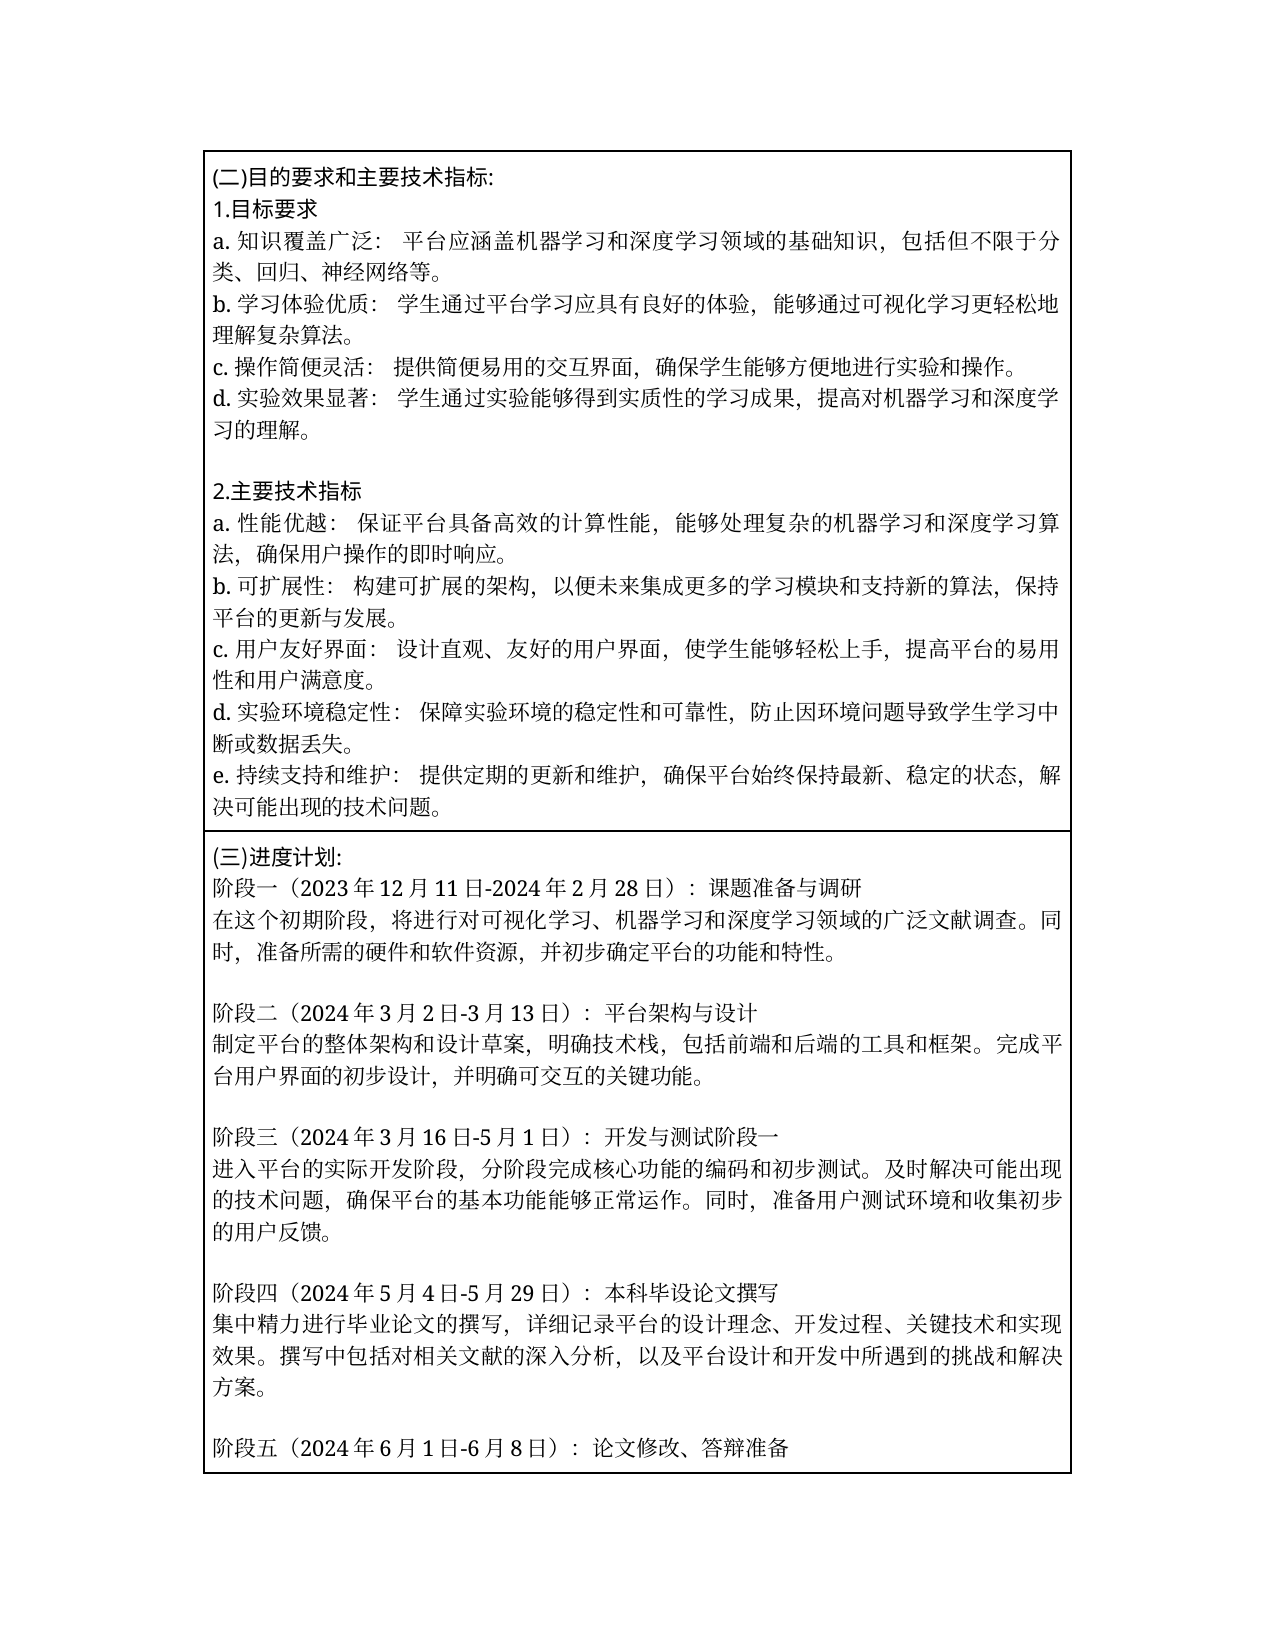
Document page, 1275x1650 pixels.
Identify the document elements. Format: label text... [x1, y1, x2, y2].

table_cell (二)目的要求和主要技术指标: 1.目标要求 a. 知识覆盖广泛： 平台应涵盖机器学习和深度学习领域的基础知识，包括但不限于分类、回归、神经网络等。 b. 学习体验优质： 学生通过平台学习应具有良好的体验，能够通过可视化学习更轻松地理解复杂算法。 c. 操作简便灵活： 提供简便易用的交互界面，确保学生能够方便地进行实验和操作。 d. 实验效果显著： 学生通过实验能够得到实质性的学习成果，提高对机器学习和深度学习的理解。 2.主要技术指标 a. 性能优越： 保证平台具备高效的计算性能，能够处理复杂的机器学习和深度学习算法，确保用户操作的即时响应。 b. 可扩展性： 构建可扩展的架构，以便未来集成更多的学习模块和支持新的算法，保持平台的更新与发展。 c. 用户友好界面： 设计直观、友好的用户界面，使学生能够轻松上手，提高平台的易用性和用户满意度。 d. 实验环境稳定性： 保障实验环境的稳定性和可靠性，防止因环境问题导致学生学习中断或数据丢失。 e. 持续支持和维护： 提供定期的更新和维护，确保平台始终保持最新、稳定的状态，解决可能出现的技术问题。 [205, 152, 1070, 829]
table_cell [205, 832, 1070, 1472]
